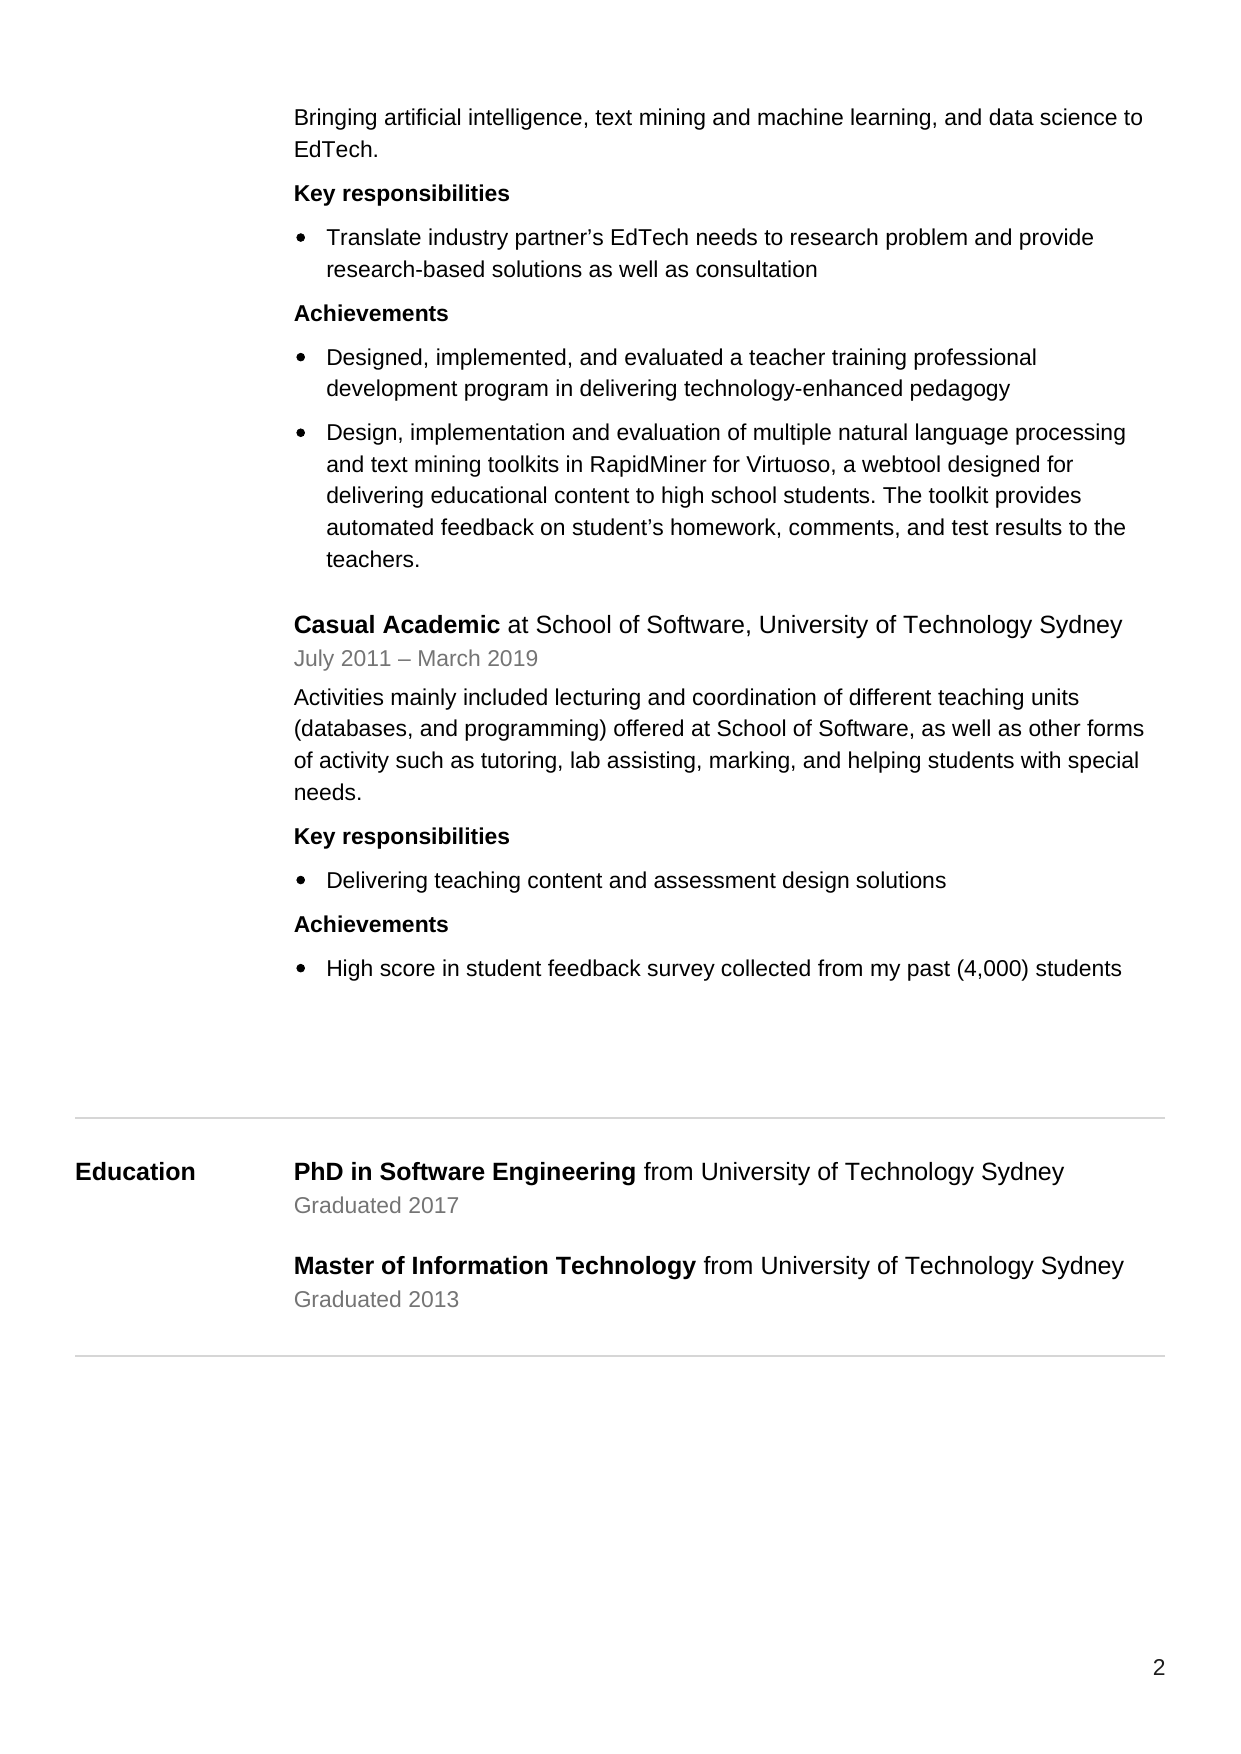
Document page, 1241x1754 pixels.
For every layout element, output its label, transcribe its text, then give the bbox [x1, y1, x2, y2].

text Bringing artificial intelligence, text mining and machine learning, and data science to EdTech. [75, 104, 1165, 162]
text July 2011 – March 2019 [75, 645, 1165, 671]
list Designed, implemented, and evaluated a teacher training professional development program in delivering technology-enhanced pedagogy [297, 344, 1165, 402]
text Graduated 2017 [75, 1192, 1165, 1218]
text Master of Information Technology from University of Technology Sydney [75, 1251, 1165, 1280]
subtitle Key responsibilities [75, 180, 1165, 206]
list Translate industry partner’s EdTech needs to research problem and provide research-based solutions as well as consultation [297, 224, 1165, 282]
subtitle Key responsibilities [75, 823, 1165, 849]
list High score in student feedback survey collected from my past (4,000) students [297, 955, 1165, 981]
text Education PhD in Software Engineering from University of Technology Sydney [75, 1157, 1165, 1186]
text Casual Academic at School of Software, University of Technology Sydney [75, 611, 1165, 639]
list Design, implementation and evaluation of multiple natural language processing and text mining toolkits in RapidMiner for Virtuoso, a webtool designed for delivering educational content to high school students. The toolkit provides automated feedback on student’s homework, comments, and test results to the teachers. [297, 419, 1165, 572]
list Delivering teaching content and assessment design solutions [297, 867, 1165, 893]
text Graduated 2013 [75, 1286, 1165, 1312]
subtitle Achievements [75, 911, 1165, 937]
text Activities mainly included lecturing and coordination of different teaching units (databases, and programming) offered at School of Software, as well as other forms of activity such as tutoring, lab assisting, marking, and helping students with special needs. [75, 684, 1165, 805]
subtitle Achievements [75, 300, 1165, 326]
